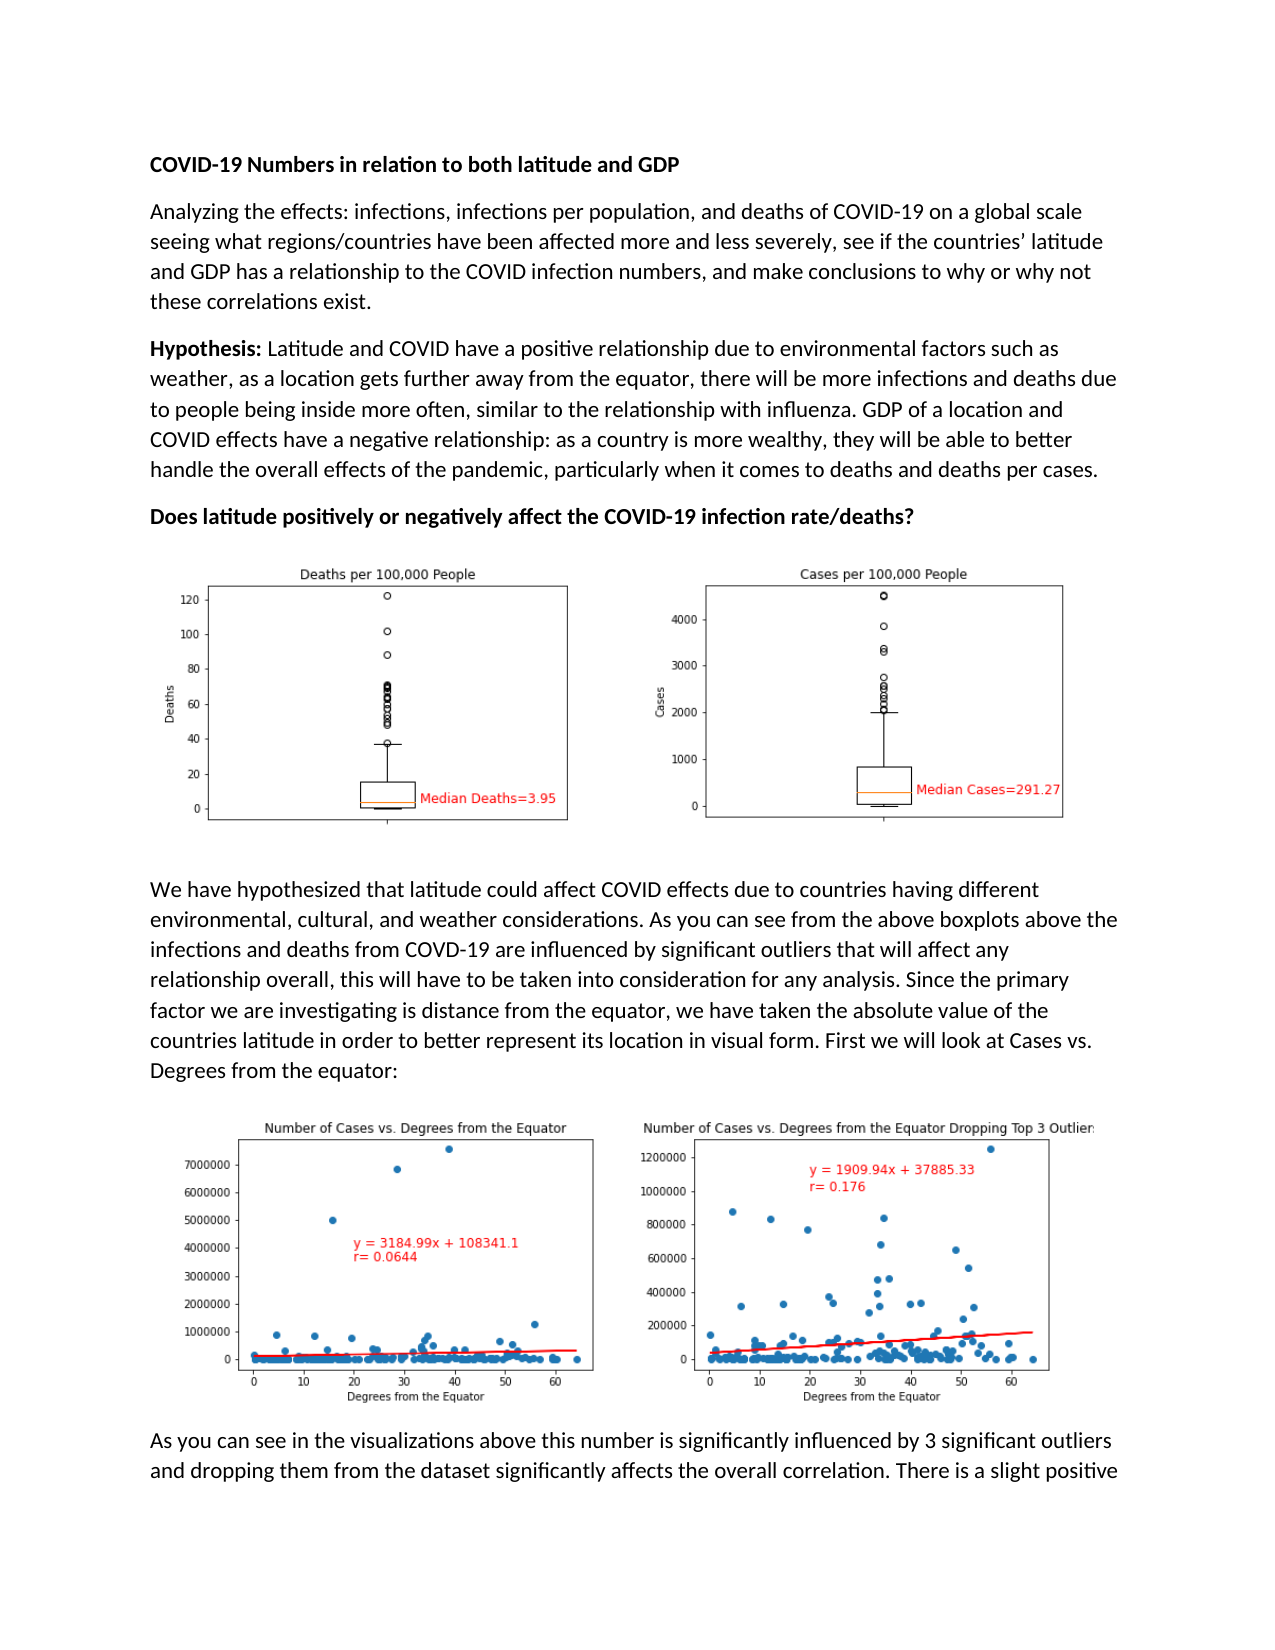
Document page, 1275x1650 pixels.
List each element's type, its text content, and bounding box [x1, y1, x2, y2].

text We have hypothesized that latitude could affect COVID effects due to countries having different environmental, cultural, and weather considerations. As you can see from the above boxplots above the infections and deaths from COVD-19 are influenced by significant outliers that will affect any relationship overall, this will have to be taken into consideration for any analysis. Since the primary factor we are investigating is distance from the equator, we have taken the absolute value of the countries latitude in order to better represent its location in visual form. First we will look at Cases vs. Degrees from the equator: [150, 875, 1125, 1084]
text Does latitude positively or negatively affect the COVID-19 infection rate/deaths? [150, 502, 1125, 530]
text COVID-19 Numbers in relation to both latitude and GDP [150, 150, 1125, 178]
picture [150, 548, 613, 858]
text Analyzing the effects: infections, infections per population, and deaths of COVID-19 on a global scale seeing what regions/countries have been affected more and less severely, see if the countries’ latitude and GDP has a relationship to the COVID infection numbers, and make conclusions to why or why not these correlations exist. [150, 197, 1125, 316]
text Hypothesis: Latitude and COVID have a positive relationship due to environmental factors such as weather, as a location gets further away from the equator, there will be more infections and deaths due to people being inside more often, similar to the relationship with influenza. GDP of a location and COVID effects have a negative relationship: as a country is more wealthy, they will be able to better handle the overall effects of the pandemic, particularly when it comes to deaths and deaths per cases. [150, 334, 1125, 483]
picture [648, 548, 1108, 855]
picture [181, 1103, 1094, 1408]
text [150, 1426, 1125, 1484]
